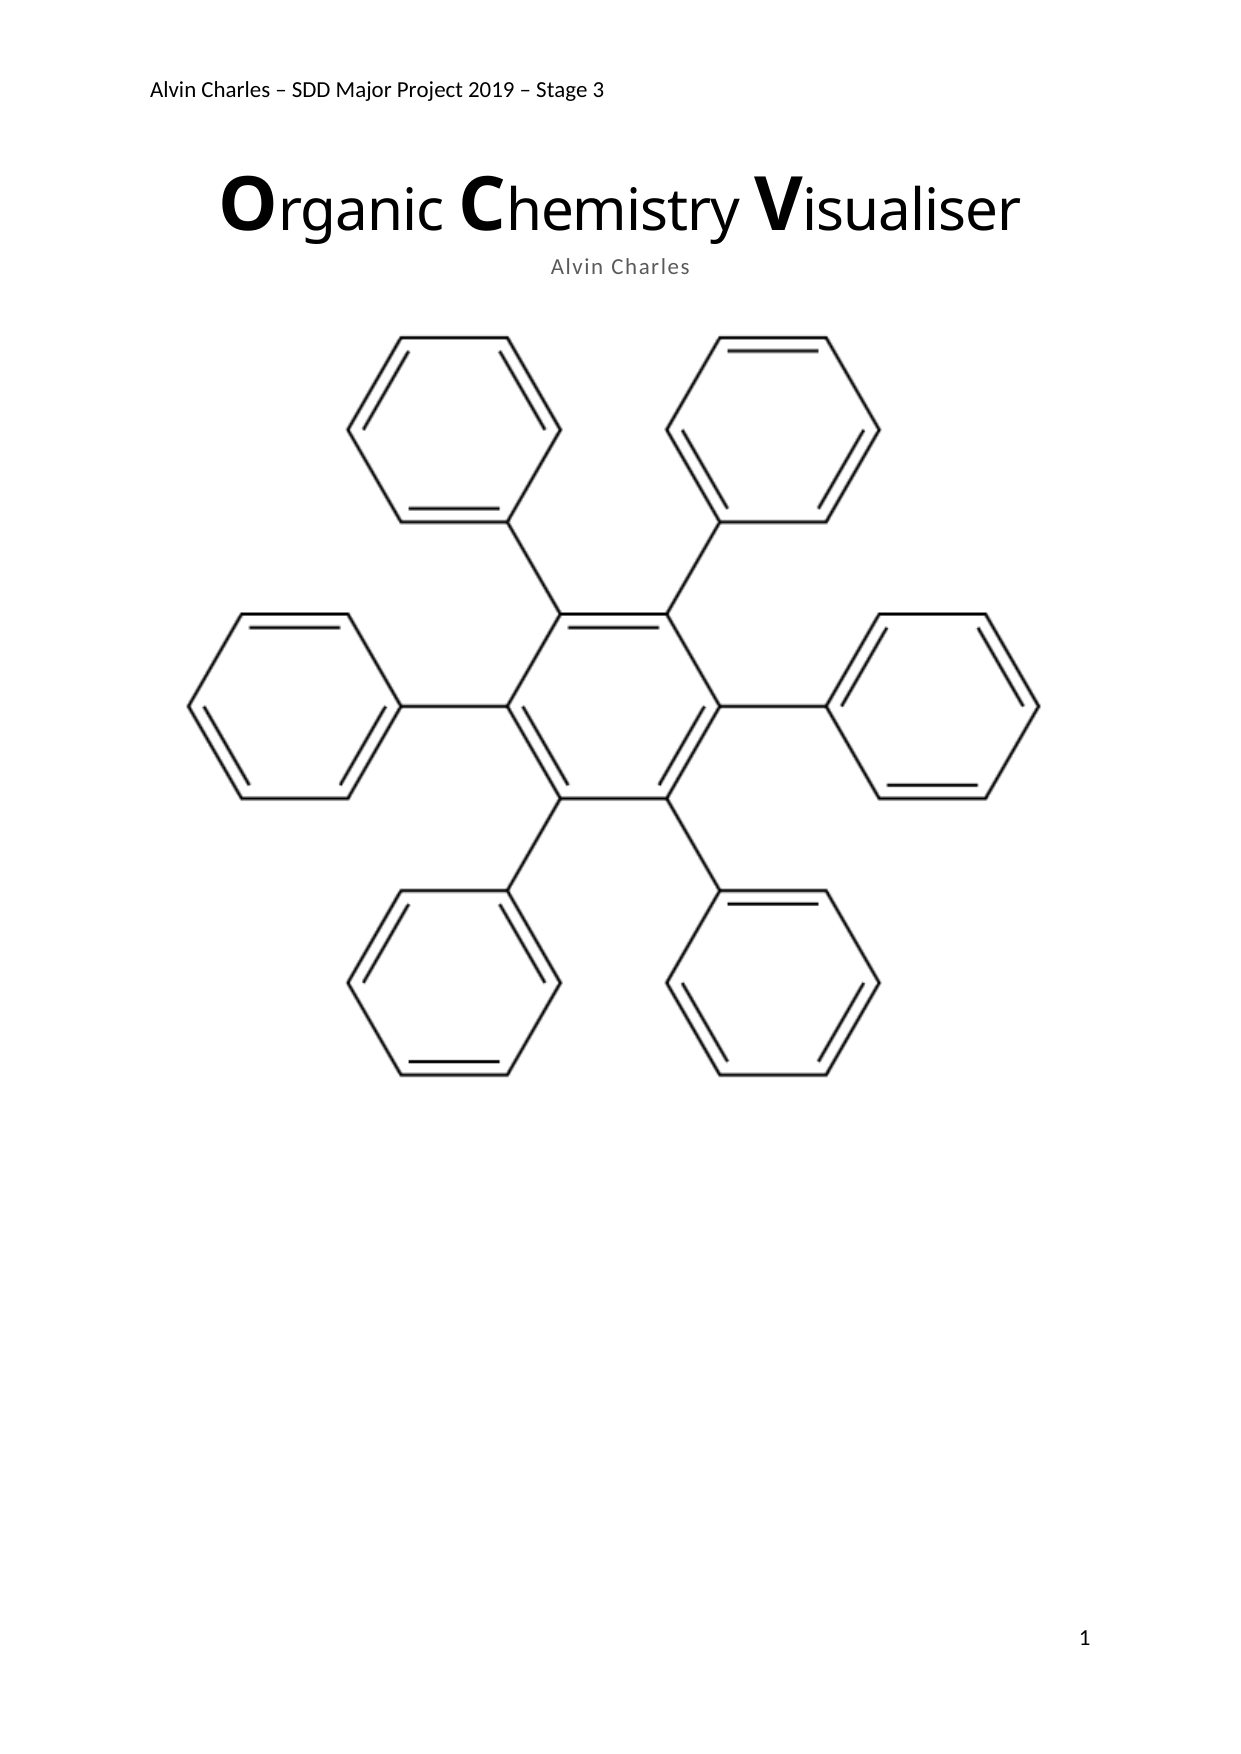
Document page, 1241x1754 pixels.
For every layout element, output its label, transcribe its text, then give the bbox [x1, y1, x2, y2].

title Organic Chemistry Visualiser [150, 150, 1090, 252]
subtitle Alvin Charles [150, 252, 1090, 280]
picture [150, 299, 1090, 1119]
